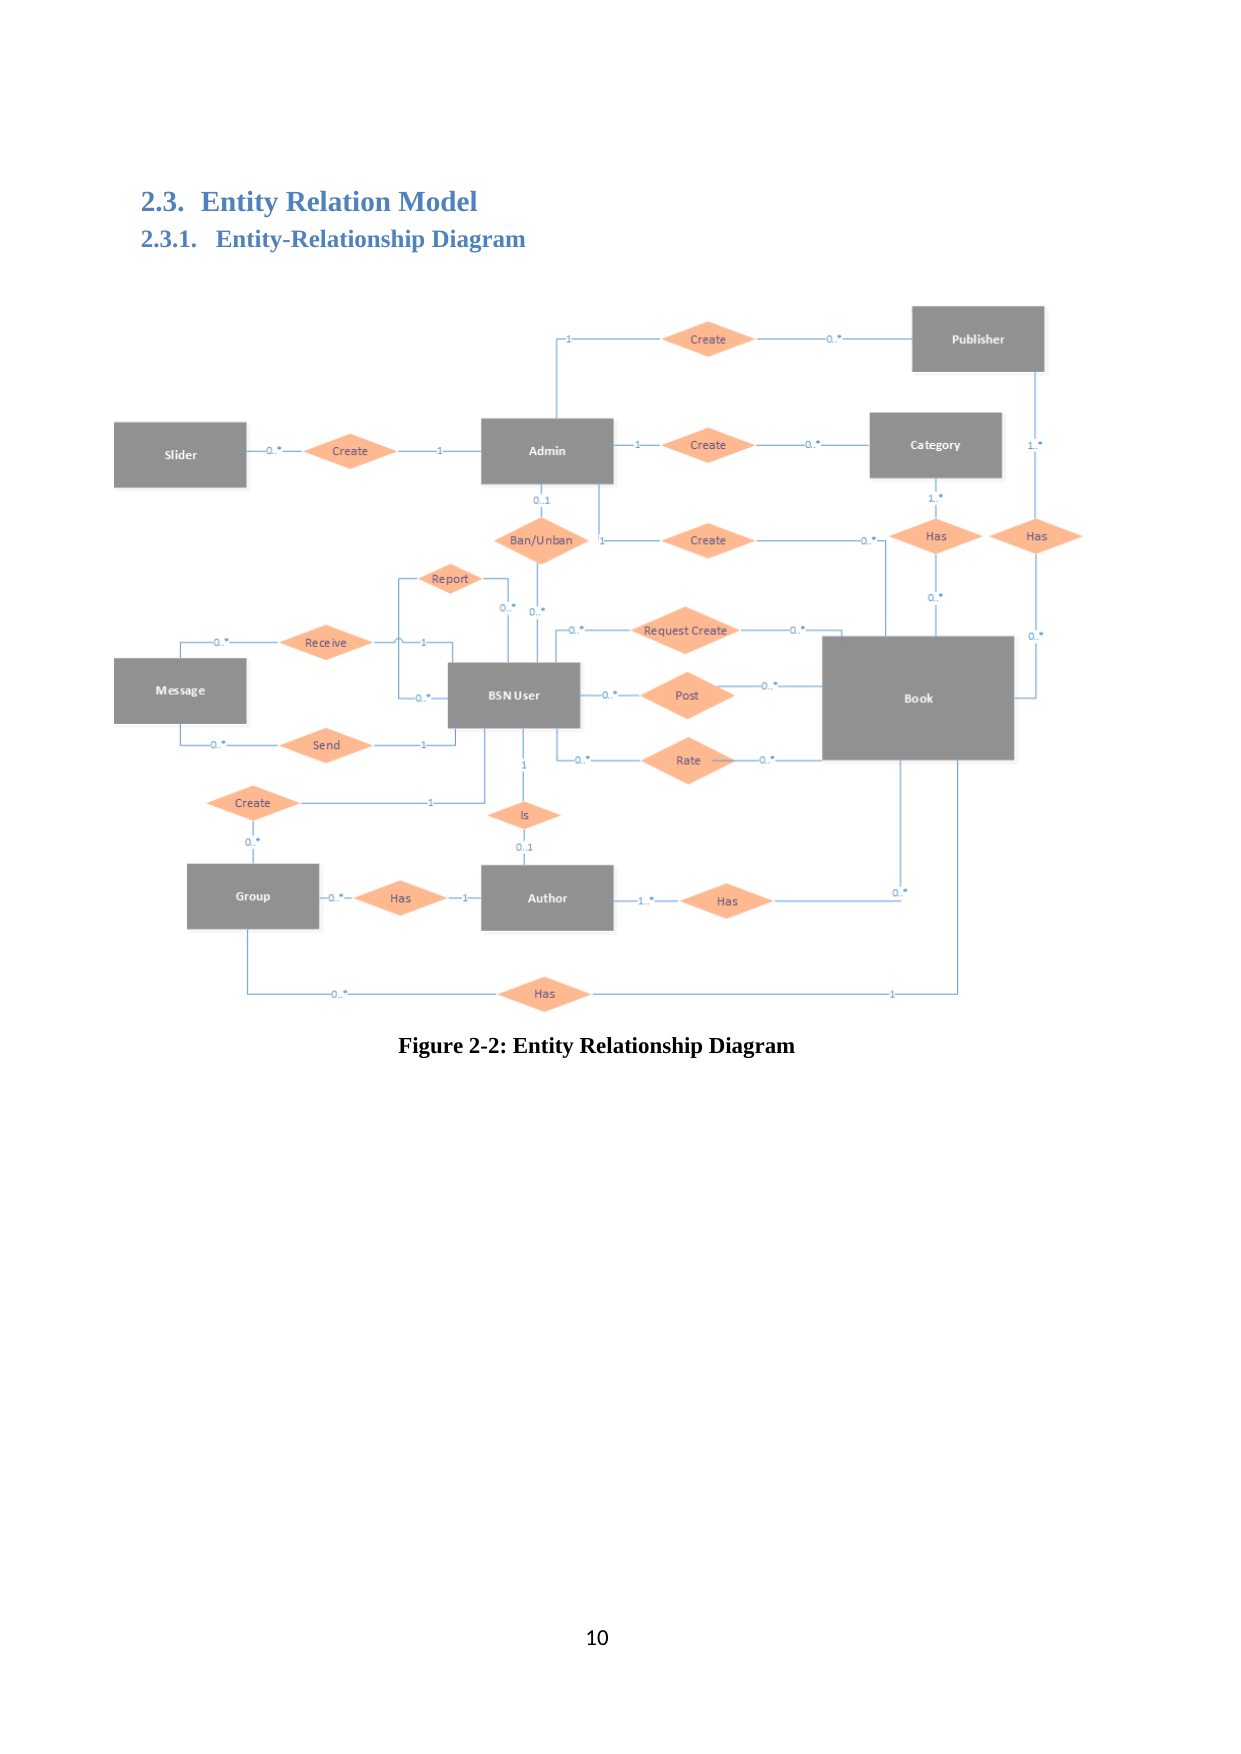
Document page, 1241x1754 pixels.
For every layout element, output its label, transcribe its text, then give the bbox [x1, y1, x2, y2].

subtitle Entity Relation Model [141, 184, 1053, 218]
picture [112, 304, 1086, 1014]
subtitle Entity-Relationship Diagram [141, 224, 1053, 253]
text Figure 2-2: Entity Relationship Diagram [141, 1033, 1053, 1059]
